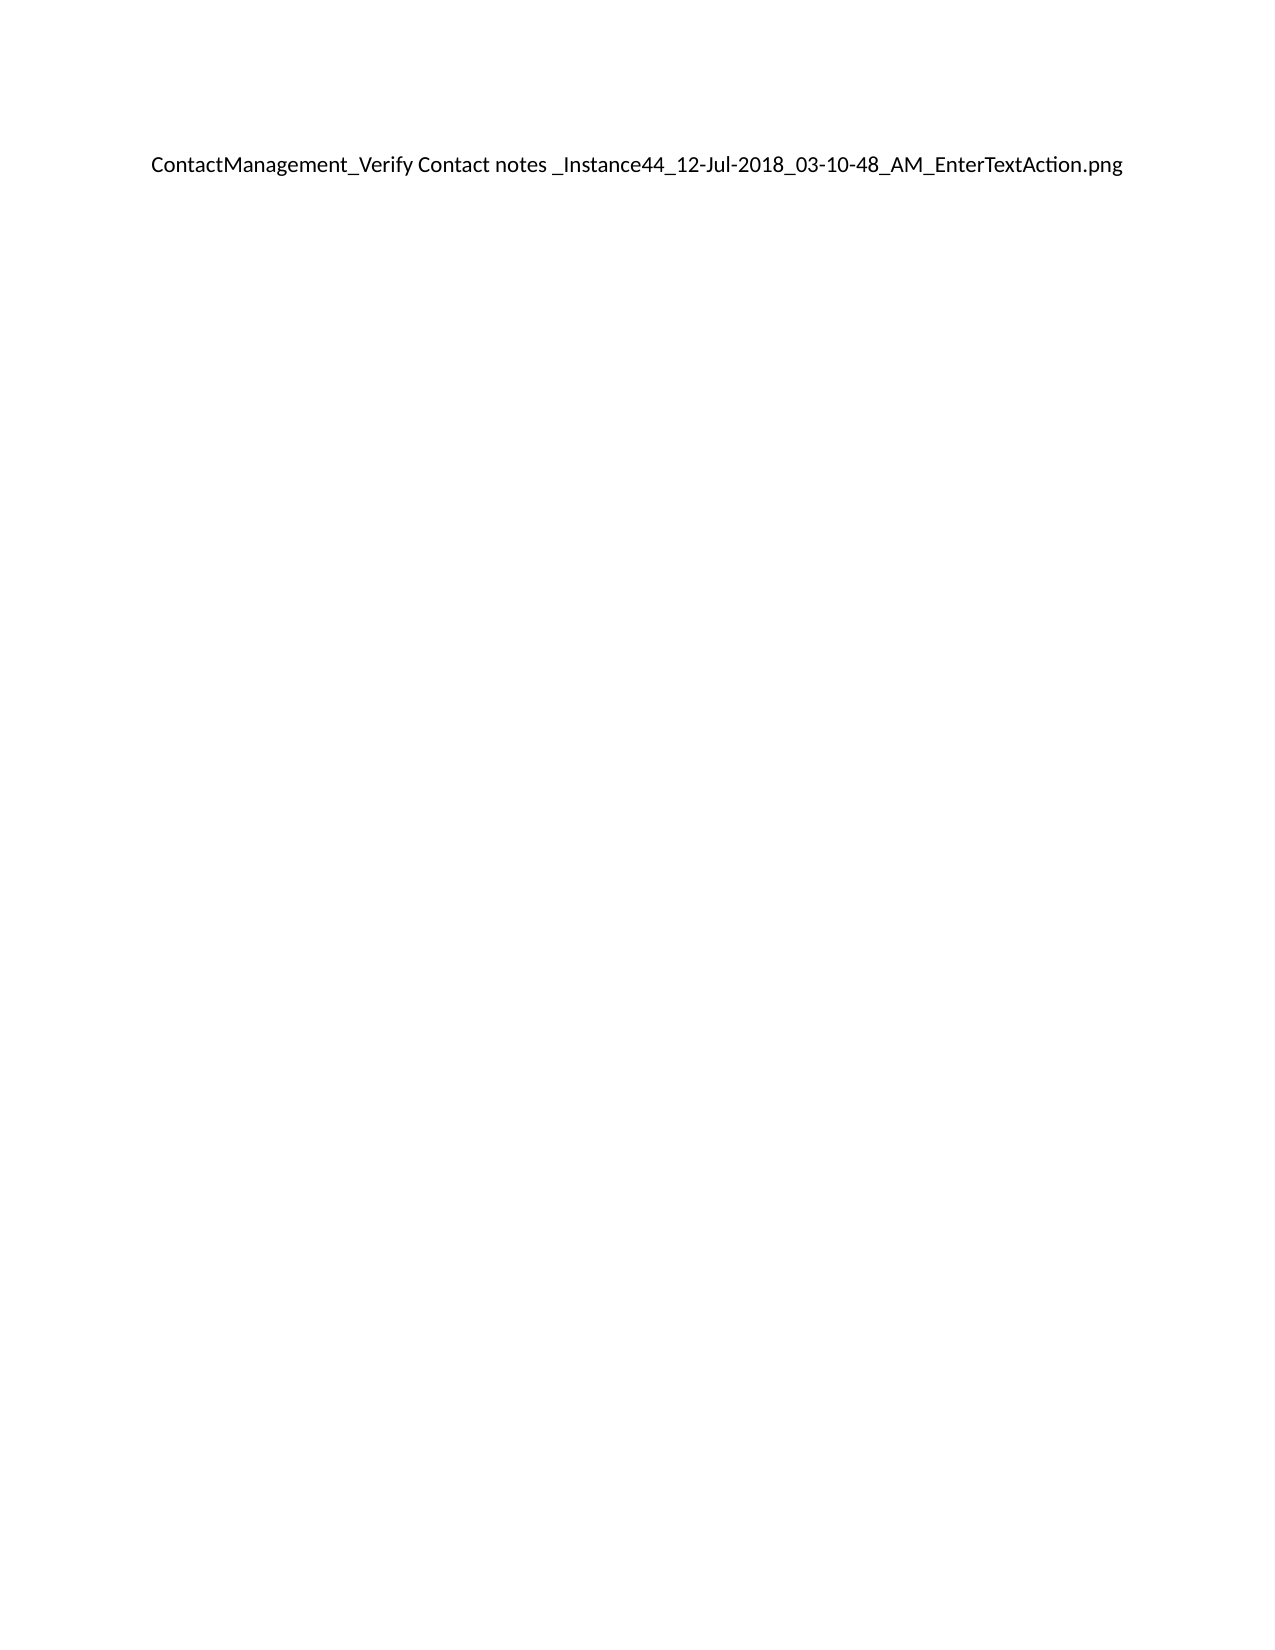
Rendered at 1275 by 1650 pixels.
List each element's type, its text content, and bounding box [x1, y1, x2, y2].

text ContactManagement_Verify Contact notes _Instance44_12-Jul-2018_03-10-48_AM_EnterTextAction.png [150, 150, 1125, 218]
